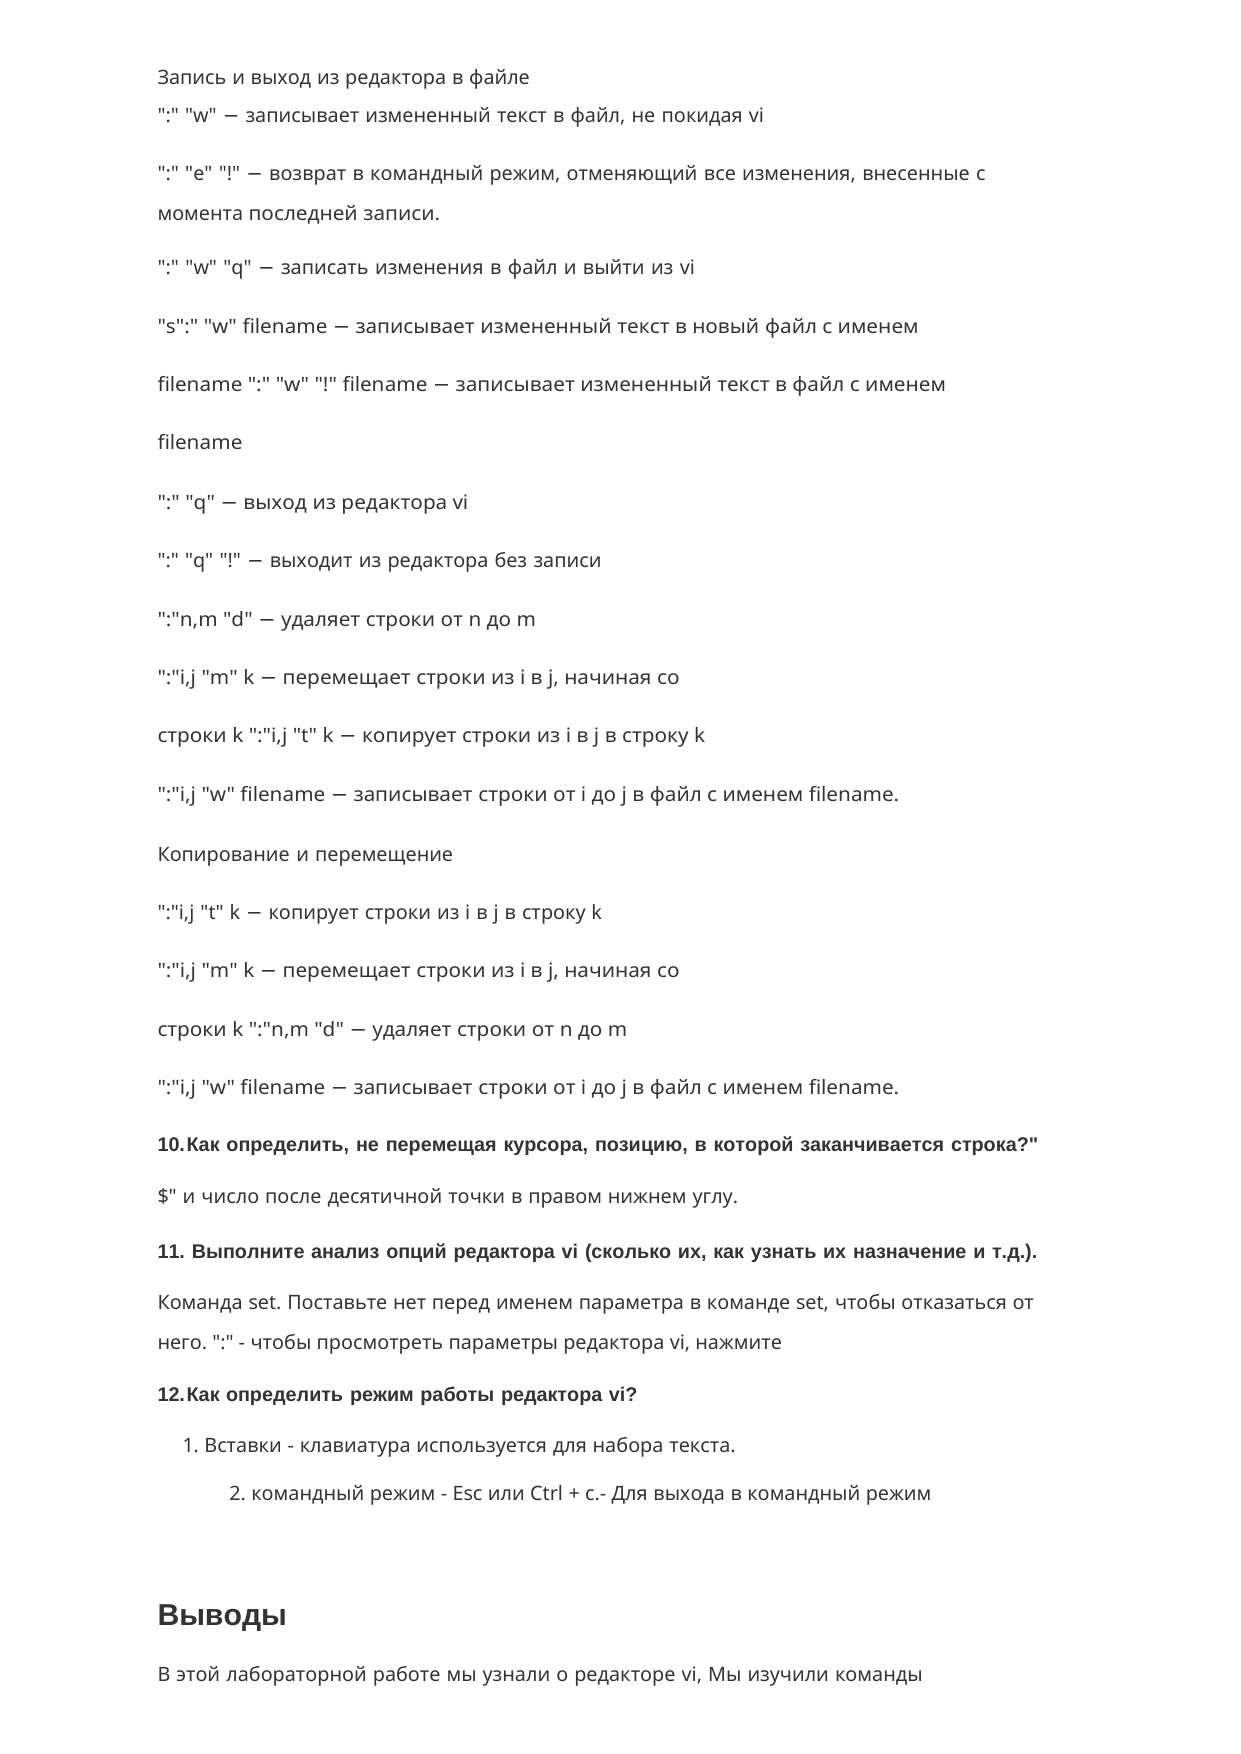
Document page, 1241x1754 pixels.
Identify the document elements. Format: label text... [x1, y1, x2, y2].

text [157, 1661, 1059, 1688]
text ":"i,j "m" k − перемещает строки из i в j, начиная со строки k ":"i,j "t" k − копирует строки из i в j в строку k [157, 663, 721, 749]
text ":"i,j "w" filename − записывает строки от i до j в файл с именем filename. [157, 780, 1096, 807]
list командный режим - Esc или Ctrl + c.- Для выхода в командный режим [229, 1479, 1096, 1506]
text ":" "q" − выход из редактора vi [157, 488, 1096, 515]
text ":" "q" "!" − выходит из редактора без записи [157, 547, 1096, 574]
text $" и число после десятичной точки в правом нижнем углу. [157, 1182, 1096, 1209]
list Вставки - клавиатура используется для набора текста. [182, 1431, 1096, 1458]
text Запись и выход из редактора в файле [157, 64, 1096, 91]
text ":" "e" "!" − возврат в командный режим, отменяющий все изменения, внесенные с момента последней записи. [157, 159, 1023, 226]
subtitle Как определить режим работы редактора vi? [157, 1382, 1096, 1405]
text Команда set. Поставьте нет перед именем параметра в команде set, чтобы отказаться от него. ":" - чтобы просмотреть параметры редактора vi, нажмите [157, 1288, 1052, 1355]
text Копирование и перемещение [157, 840, 1096, 867]
text ":"i,j "m" k − перемещает строки из i в j, начиная со строки k ":"n,m "d" − удаляет строки от n до m [157, 957, 721, 1042]
subtitle Выводы [157, 1597, 1096, 1632]
subtitle Как определить, не перемещая курсора, позицию, в которой заканчивается строка?" [157, 1133, 1096, 1156]
text "s":" "w" filename − записывает измененный текст в новый файл с именем filename ":" "w" "!" filename − записывает измененный текст в файл с именем filename [157, 312, 950, 455]
text ":"i,j "w" filename − записывает строки от i до j в файл с именем filename. [157, 1073, 1096, 1100]
subtitle Выполните анализ опций редактора vi (сколько их, как узнать их назначение и т.д.). [157, 1240, 1096, 1262]
text ":" "w" "q" − записать изменения в файл и выйти из vi [157, 254, 1096, 281]
text ":"n,m "d" − удаляет строки от n до m [157, 605, 1096, 632]
text ":" "w" − записывает измененный текст в файл, не покидая vi [157, 101, 1096, 128]
text ":"i,j "t" k − копирует строки из i в j в строку k [157, 898, 1096, 925]
